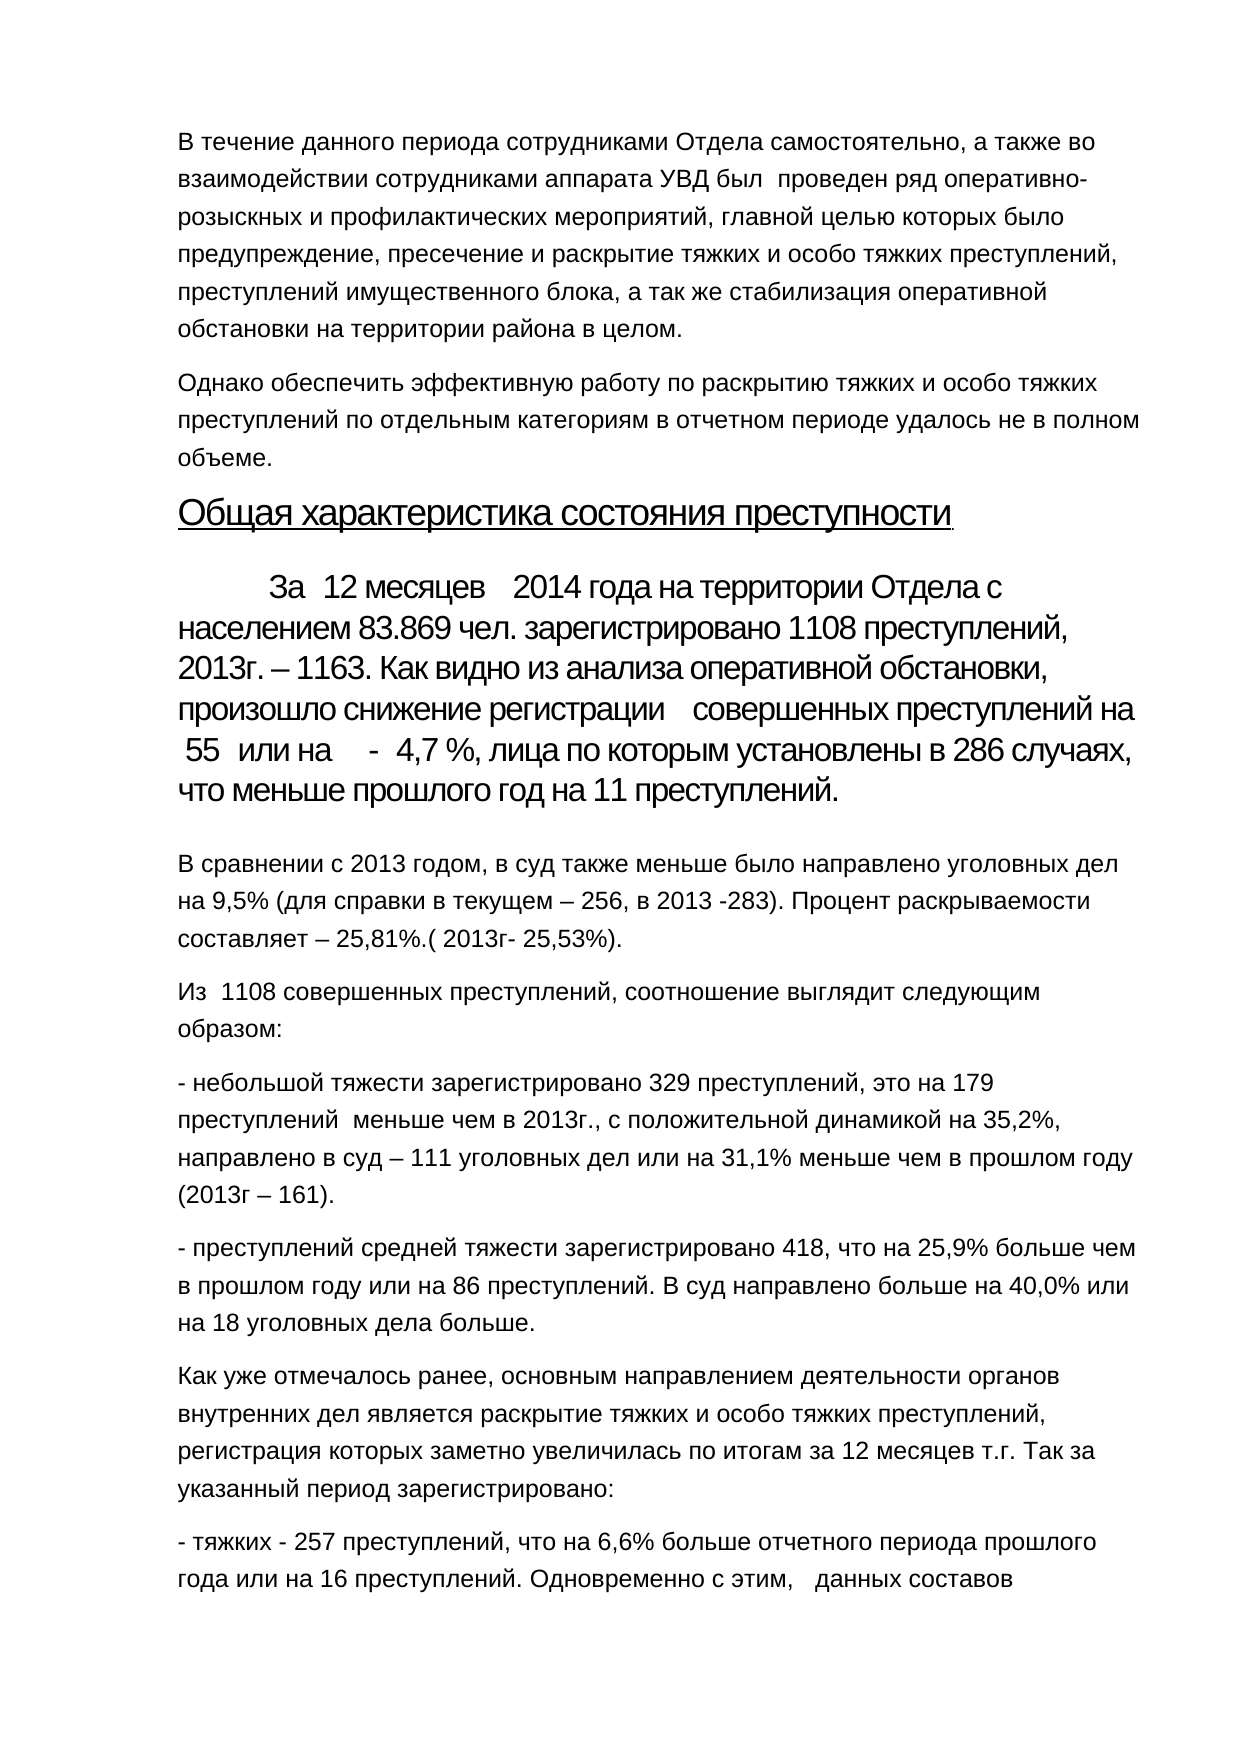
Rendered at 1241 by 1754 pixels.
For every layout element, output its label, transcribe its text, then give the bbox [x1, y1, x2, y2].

text - небольшой тяжести зарегистрировано 329 преступлений, это на 179 преступлений меньше чем в 2013г., с положительной динамикой на 35,2%, направлено в суд – 111 уголовных дел или на 31,1% меньше чем в прошлом году (2013г – 161). [177, 1059, 1152, 1209]
text За 12 месяцев 2014 года на территории Отдела с населением 83.869 чел. зарегистрировано 1108 преступлений, 2013г. – 1163. Как видно из анализа оперативной обстановки, произошло снижение регистрации совершенных преступлений на 55 или на - 4,7 %, лица по которым установлены в 286 случаях, что меньше прошлого год на 11 преступлений. [177, 565, 1152, 809]
text Из 1108 совершенных преступлений, соотношение выглядит следующим образом: [177, 968, 1152, 1043]
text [177, 1518, 1152, 1593]
text В сравнении с 2013 годом, в суд также меньше было направлено уголовных дел на 9,5% (для справки в текущем – 256, в 2013 -283). Процент раскрываемости составляет – 25,81%.( 2013г- 25,53%). [177, 840, 1152, 952]
text Однако обеспечить эффективную работу по раскрытию тяжких и особо тяжких преступлений по отдельным категориям в отчетном периоде удалось не в полном объеме. [177, 359, 1152, 471]
text Как уже отмечалось ранее, основным направлением деятельности органов внутренних дел является раскрытие тяжких и особо тяжких преступлений, регистрация которых заметно увеличилась по итогам за 12 месяцев т.г. Так за указанный период зарегистрировано: [177, 1352, 1152, 1502]
text В течение данного периода сотрудниками Отдела самостоятельно, а также во взаимодействии сотрудниками аппарата УВД был проведен ряд оперативно-розыскных и профилактических мероприятий, главной целью которых было предупреждение, пресечение и раскрытие тяжких и особо тяжких преступлений, преступлений имущественного блока, а так же стабилизация оперативной обстановки на территории района в целом. [177, 118, 1152, 343]
text Общая характеристика состояния преступности [177, 487, 1152, 534]
text - преступлений средней тяжести зарегистрировано 418, что на 25,9% больше чем в прошлом году или на 86 преступлений. В суд направлено больше на 40,0% или на 18 уголовных дела больше. [177, 1224, 1152, 1337]
